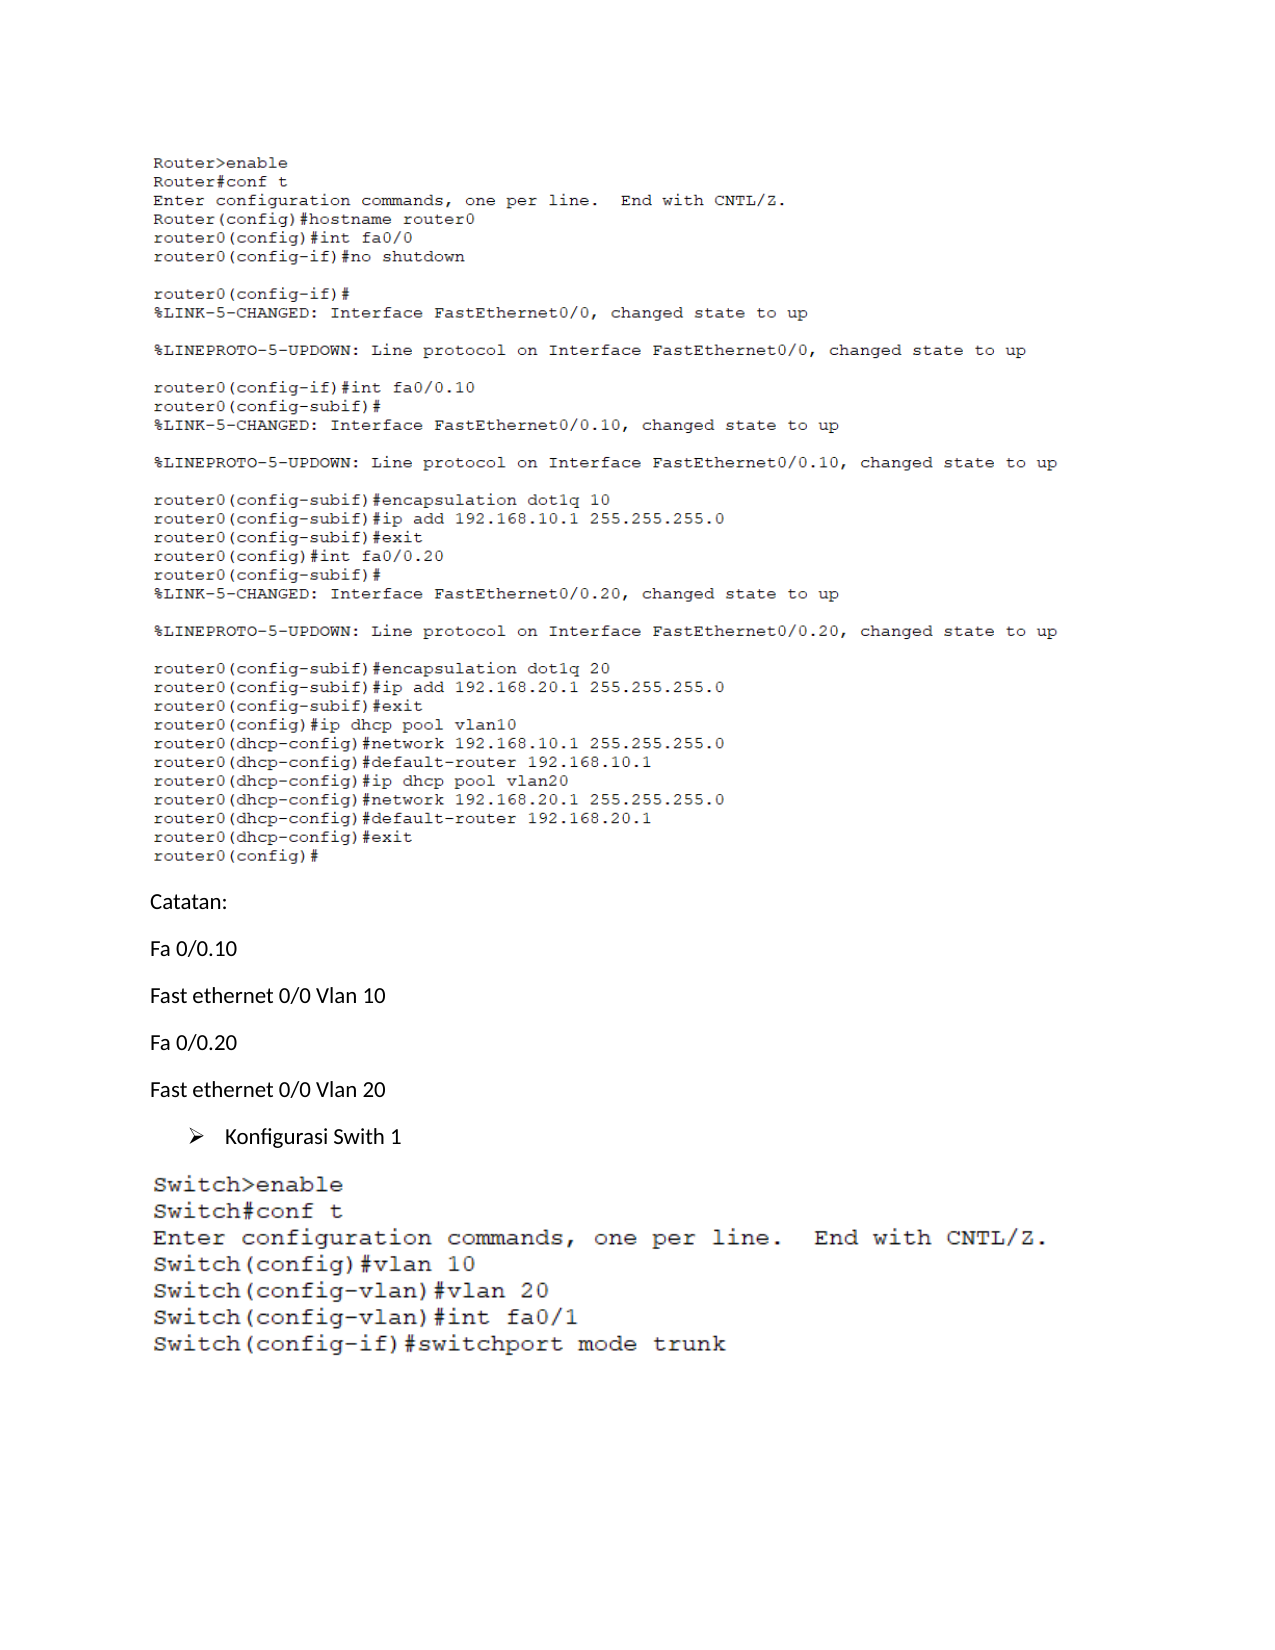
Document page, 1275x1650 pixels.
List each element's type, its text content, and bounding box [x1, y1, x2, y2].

text Fa 0/0.20 [150, 1028, 1125, 1056]
list Konfigurasi Swith 1 [187, 1122, 1125, 1150]
text Fa 0/0.10 [150, 934, 1125, 962]
text Catatan: [150, 887, 1125, 915]
text Fast ethernet 0/0 Vlan 10 [150, 981, 1125, 1009]
picture [150, 150, 1125, 869]
text Fast ethernet 0/0 Vlan 20 [150, 1075, 1125, 1103]
picture [150, 1168, 1125, 1364]
